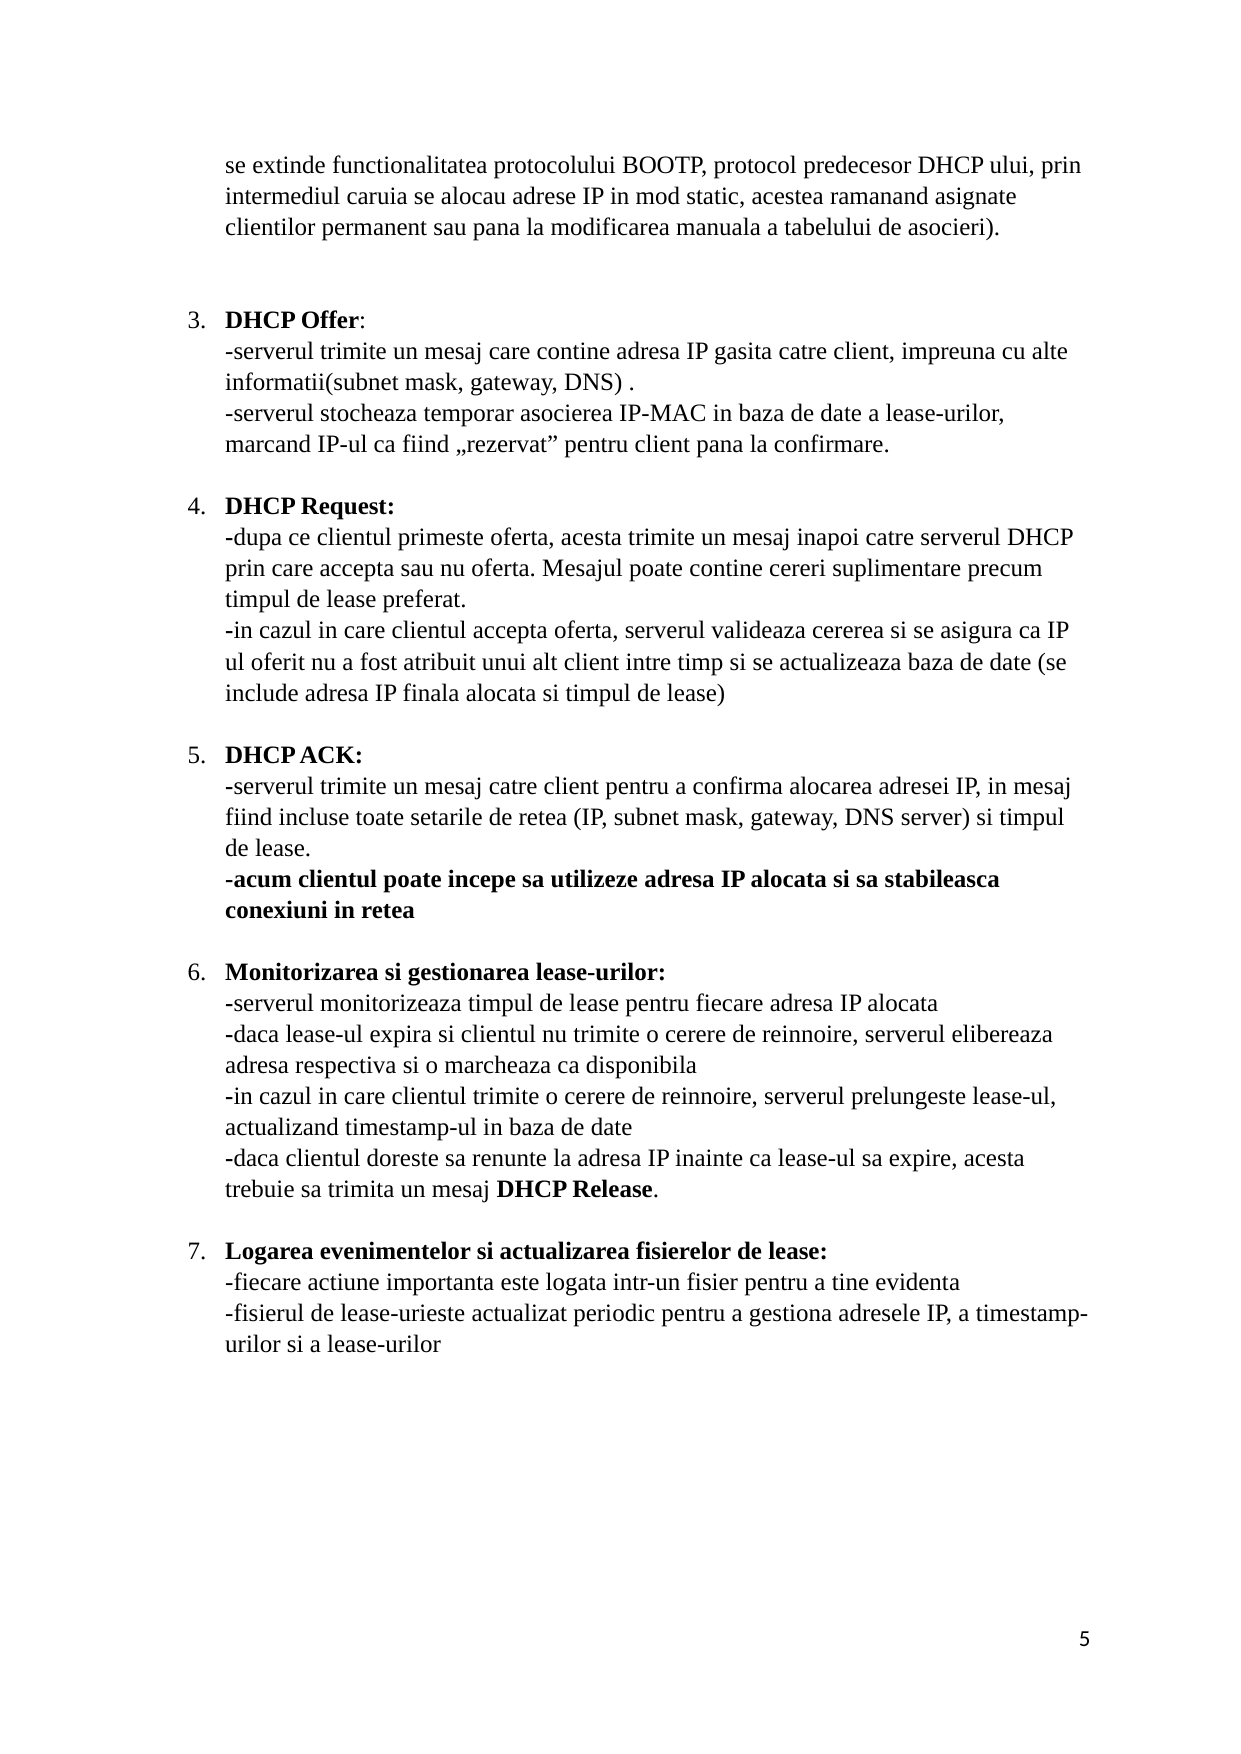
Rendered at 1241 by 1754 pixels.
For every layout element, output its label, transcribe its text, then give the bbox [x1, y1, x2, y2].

list -serverul monitorizeaza timpul de lease pentru fiecare adresa IP alocata [225, 988, 1090, 1017]
list -fisierul de lease-urieste actualizat periodic pentru a gestiona adresele IP, a timestamp-urilor si a lease-urilor [225, 1298, 1090, 1358]
list -in cazul in care clientul trimite o cerere de reinnoire, serverul prelungeste lease-ul, actualizand timestamp-ul in baza de date [225, 1081, 1090, 1141]
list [225, 150, 1090, 241]
list Logarea evenimentelor si actualizarea fisierelor de lease: [187, 1236, 1090, 1265]
list Monitorizarea si gestionarea lease-urilor: [187, 957, 1090, 986]
list -fiecare actiune importanta este logata intr-un fisier pentru a tine evidenta [225, 1267, 1090, 1296]
list -serverul trimite un mesaj care contine adresa IP gasita catre client, impreuna cu alte informatii(subnet mask, gateway, DNS) . [225, 336, 1090, 396]
list -acum clientul poate incepe sa utilizeze adresa IP alocata si sa stabileasca conexiuni in retea [225, 864, 1090, 924]
list -daca clientul doreste sa renunte la adresa IP inainte ca lease-ul sa expire, acesta trebuie sa trimita un mesaj DHCP Release. [225, 1143, 1090, 1203]
list DHCP ACK: [187, 740, 1090, 768]
list DHCP Request: [187, 491, 1090, 520]
list -daca lease-ul expira si clientul nu trimite o cerere de reinnoire, serverul elibereaza adresa respectiva si o marcheaza ca disponibila [225, 1019, 1090, 1079]
list -in cazul in care clientul accepta oferta, serverul valideaza cererea si se asigura ca IP ul oferit nu a fost atribuit unui alt client intre timp si se actualizeaza baza de date (se include adresa IP finala alocata si timpul de lease) [225, 616, 1090, 706]
list -serverul trimite un mesaj catre client pentru a confirma alocarea adresei IP, in mesaj fiind incluse toate setarile de retea (IP, subnet mask, gateway, DNS server) si timpul de lease. [225, 771, 1090, 862]
list -dupa ce clientul primeste oferta, acesta trimite un mesaj inapoi catre serverul DHCP prin care accepta sau nu oferta. Mesajul poate contine cereri suplimentare precum timpul de lease preferat. [225, 522, 1090, 613]
list -serverul stocheaza temporar asocierea IP-MAC in baza de date a lease-urilor, marcand IP-ul ca fiind „rezervat” pentru client pana la confirmare. [225, 398, 1090, 458]
list DHCP Offer: [187, 305, 1090, 334]
